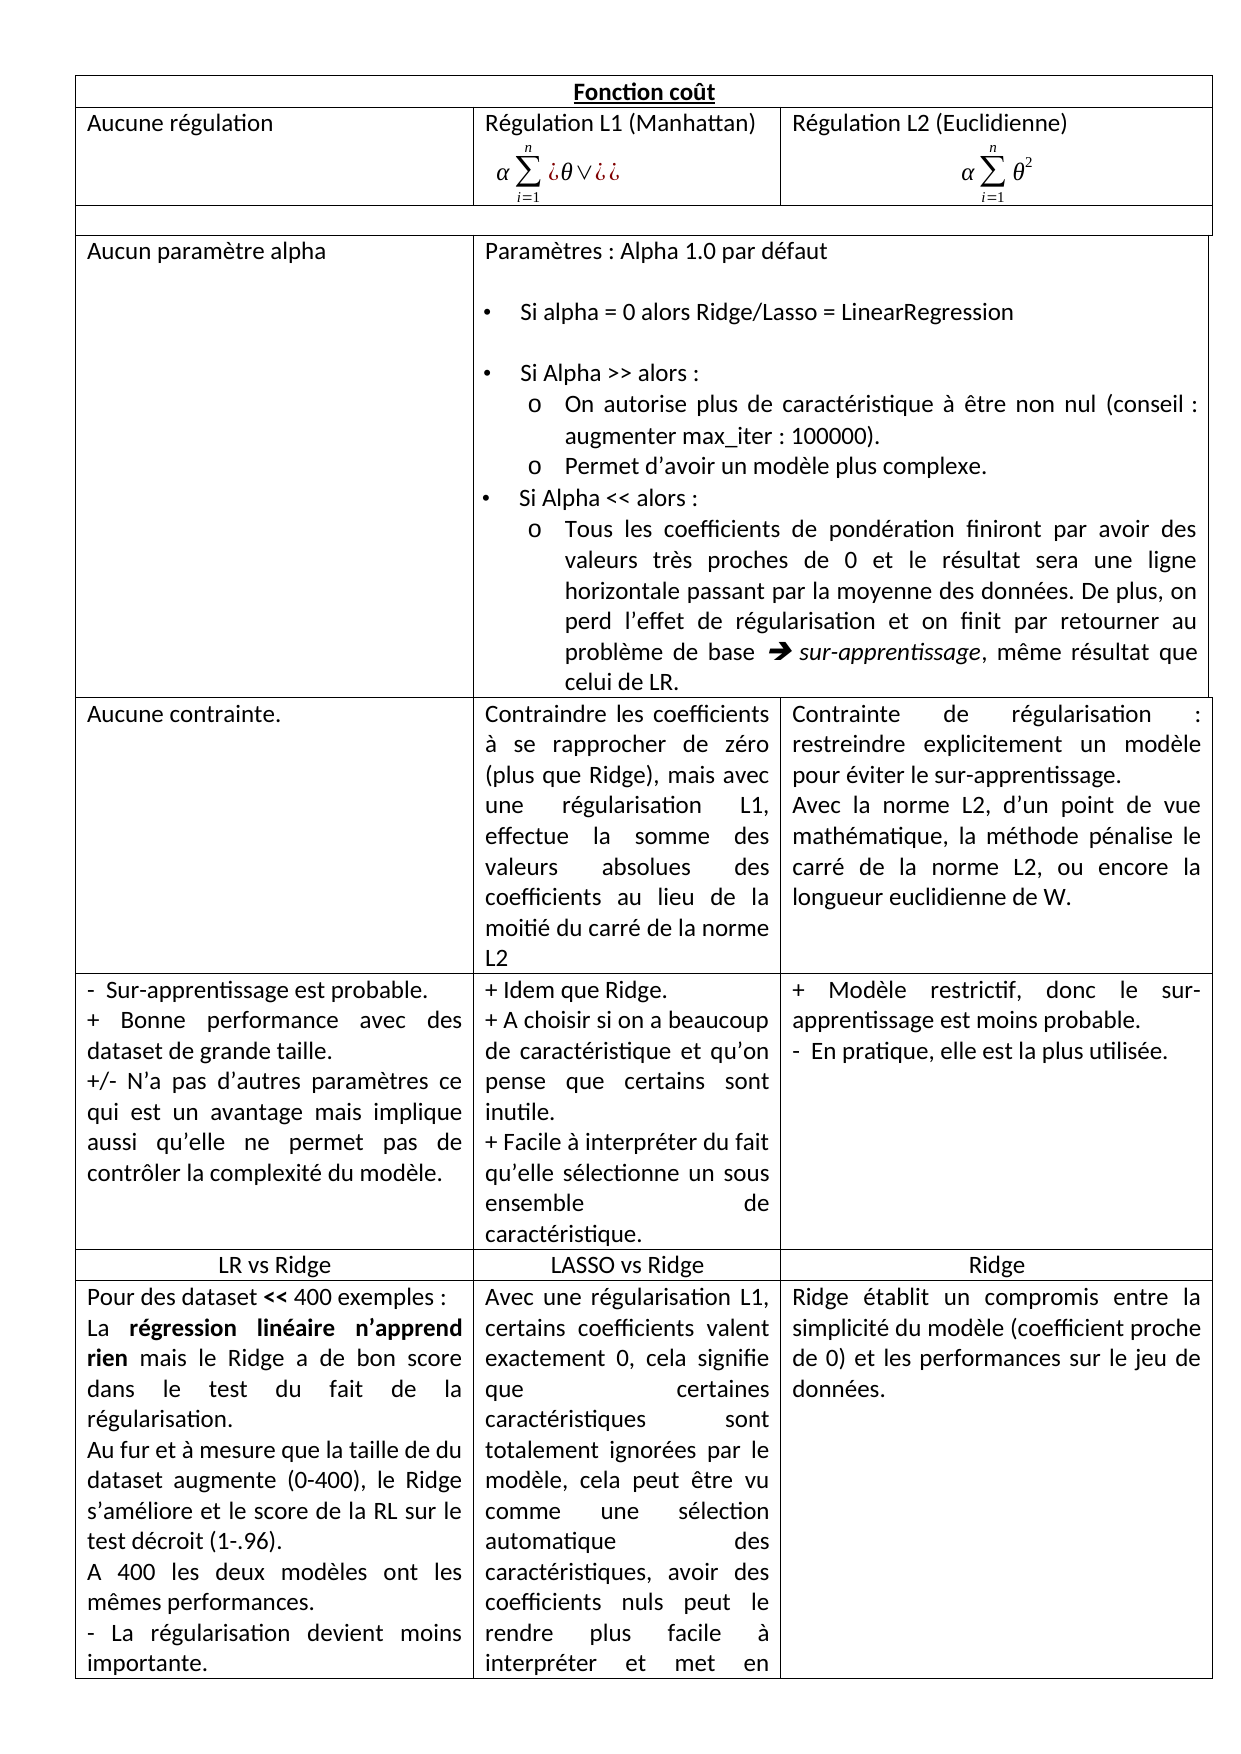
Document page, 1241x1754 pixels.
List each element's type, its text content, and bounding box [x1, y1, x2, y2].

table_cell Contraindre les coefficients à se rapprocher de zéro (plus que Ridge), mais avec une régularisation L1, effectue la somme des valeurs absolues des coefficients au lieu de la moitié du carré de la norme L2 [474, 698, 780, 973]
table_cell + Modèle restrictif, donc le sur-apprentissage est moins probable. - En pratique, elle est la plus utilisée. [781, 974, 1212, 1248]
table_cell Régulation L2 (Euclidienne) [781, 108, 1212, 205]
table_cell - Sur-apprentissage est probable. + Bonne performance avec des dataset de grande taille. +/- N’a pas d’autres paramètres ce qui est un avantage mais implique aussi qu’elle ne permet pas de contrôler la complexité du modèle. [76, 974, 473, 1248]
table_cell LASSO vs Ridge [474, 1250, 780, 1280]
table_cell + Idem que Ridge. + A choisir si on a beaucoup de caractéristique et qu’on pense que certains sont inutile. + Facile à interpréter du fait qu’elle sélectionne un sous ensemble de caractéristique. [474, 974, 780, 1248]
table_cell Ridge établit un compromis entre la simplicité du modèle (coefficient proche de 0) et les performances sur le jeu de données. [781, 1281, 1212, 1678]
table_cell [76, 206, 1212, 234]
table_cell LR vs Ridge [76, 1250, 473, 1280]
table_cell Aucune régulation [76, 108, 473, 205]
table_cell Paramètres : Alpha 1.0 par défaut Si alpha = 0 alors Ridge/Lasso = LinearRegression Si Alpha >> alors : On autorise plus de caractéristique à être non nul (conseil : augmenter max_iter : 100000). Permet d’avoir un modèle plus complexe. Si Alpha << alors : Tous les coefficients de pondération finiront par avoir des valeurs très proches de 0 et le résultat sera une ligne horizontale passant par la moyenne des données. De plus, on perd l’effet de régularisation et on finit par retourner au problème de base sur-apprentissage, même résultat que celui de LR. [474, 236, 1208, 697]
table_cell Aucun paramètre alpha [76, 236, 473, 697]
table_cell Contrainte de régularisation : restreindre explicitement un modèle pour éviter le sur-apprentissage. Avec la norme L2, d’un point de vue mathématique, la méthode pénalise le carré de la norme L2, ou encore la longueur euclidienne de W. [781, 698, 1212, 973]
table_cell Aucune contrainte. [76, 698, 473, 973]
table_cell Ridge [781, 1250, 1212, 1280]
table_cell Régulation L1 (Manhattan) [474, 108, 780, 205]
table_cell Fonction coût [76, 76, 1212, 107]
